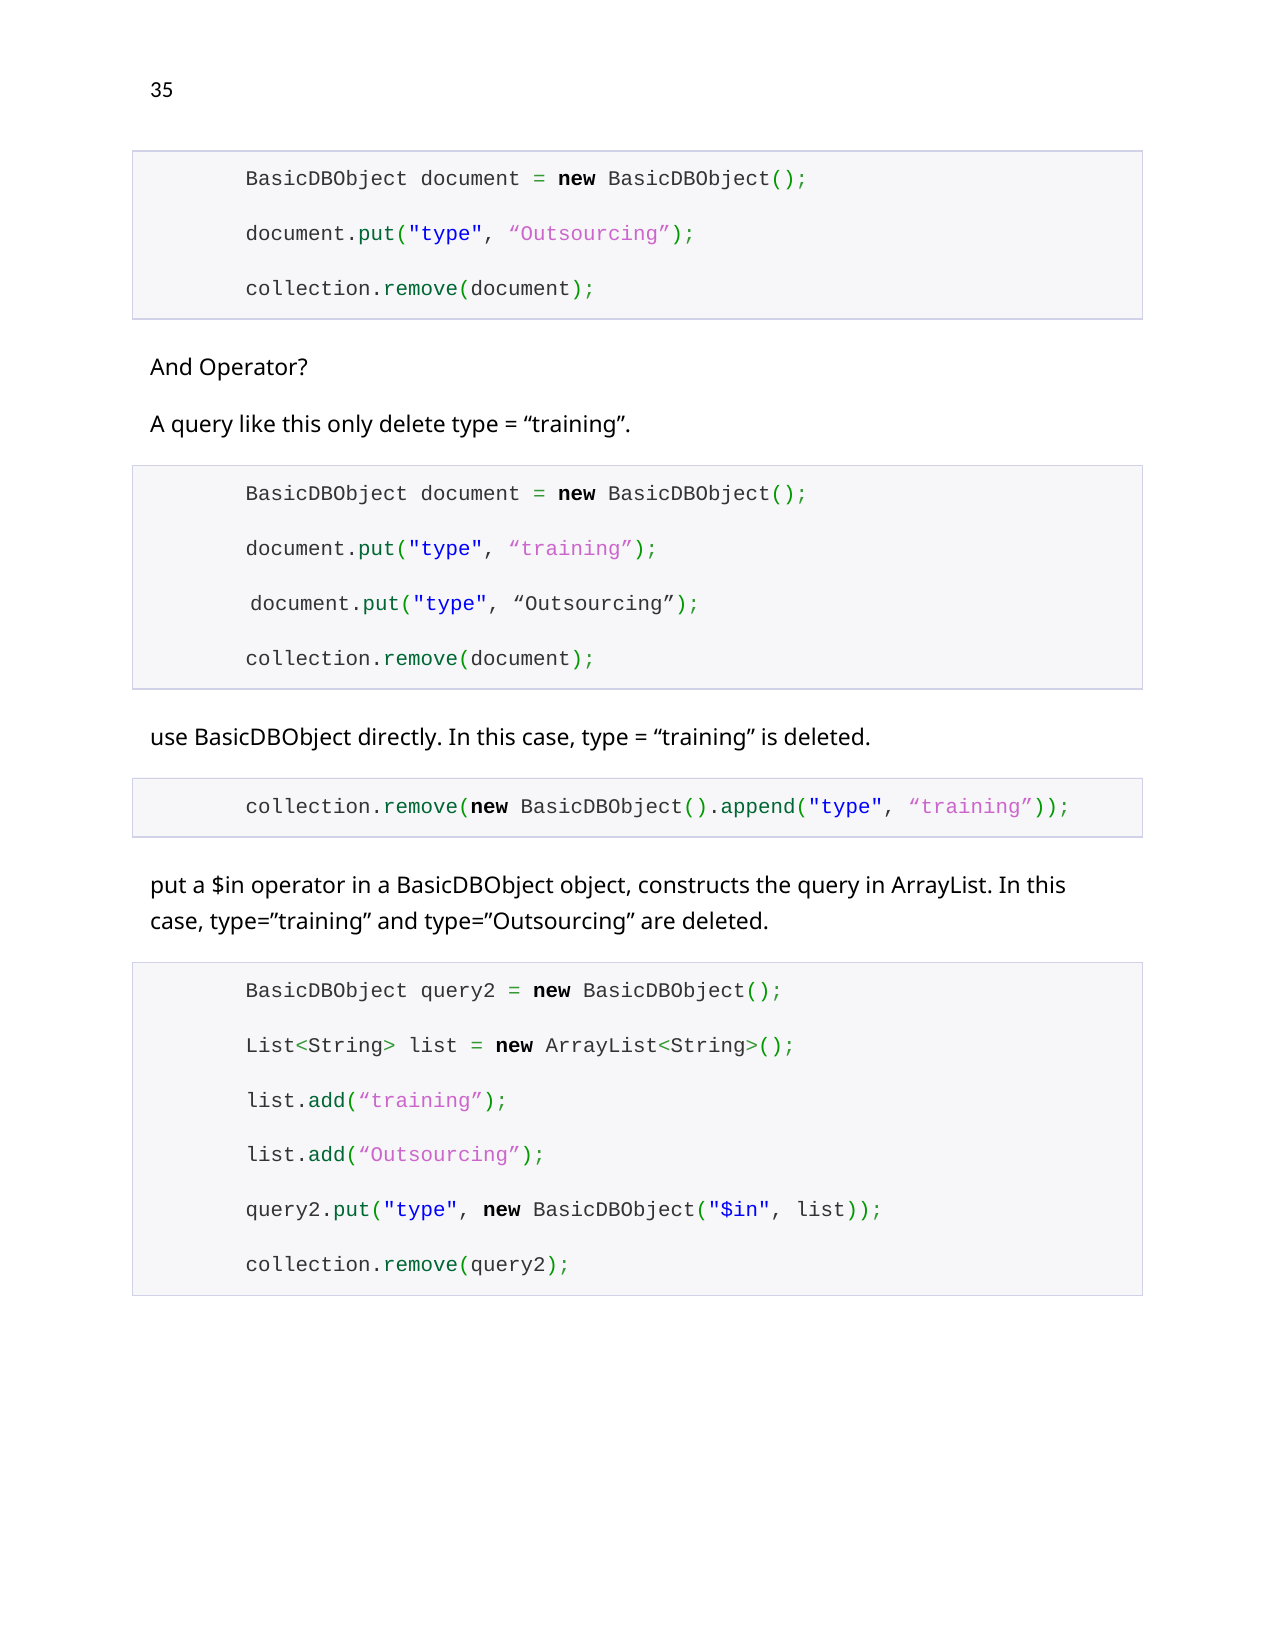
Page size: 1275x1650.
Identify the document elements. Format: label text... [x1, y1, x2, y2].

text collection.remove(query2); [133, 1236, 1142, 1295]
text document.put("type", “Outsourcing”); [133, 574, 1142, 616]
text query2.put("type", new BasicDBObject("$in", list)); [133, 1181, 1142, 1223]
text list.add(“Outsourcing”); [133, 1126, 1142, 1168]
text List<String> list = new ArrayList<String>(); [133, 1016, 1142, 1058]
text collection.remove(document); [133, 260, 1142, 318]
text BasicDBObject document = new BasicDBObject(); [133, 466, 1142, 507]
text document.put("type", “training”); [133, 519, 1142, 561]
text document.put("type", “Outsourcing”); [133, 205, 1142, 247]
text And Operator? [150, 351, 1125, 382]
text collection.remove(new BasicDBObject().append("type", “training”)); [133, 779, 1142, 836]
text BasicDBObject document = new BasicDBObject(); [133, 152, 1142, 192]
text collection.remove(document); [133, 629, 1142, 688]
text list.add(“training”); [133, 1071, 1142, 1113]
text A query like this only delete type = “training”. [150, 408, 1125, 439]
text put a $in operator in a BasicDBObject object, constructs the query in ArrayList. In this case, type=”training” and type=”Outsourcing” are deleted. [150, 869, 1125, 936]
text use BasicDBObject directly. In this case, type = “training” is deleted. [150, 721, 1125, 752]
text BasicDBObject query2 = new BasicDBObject(); [133, 963, 1142, 1003]
